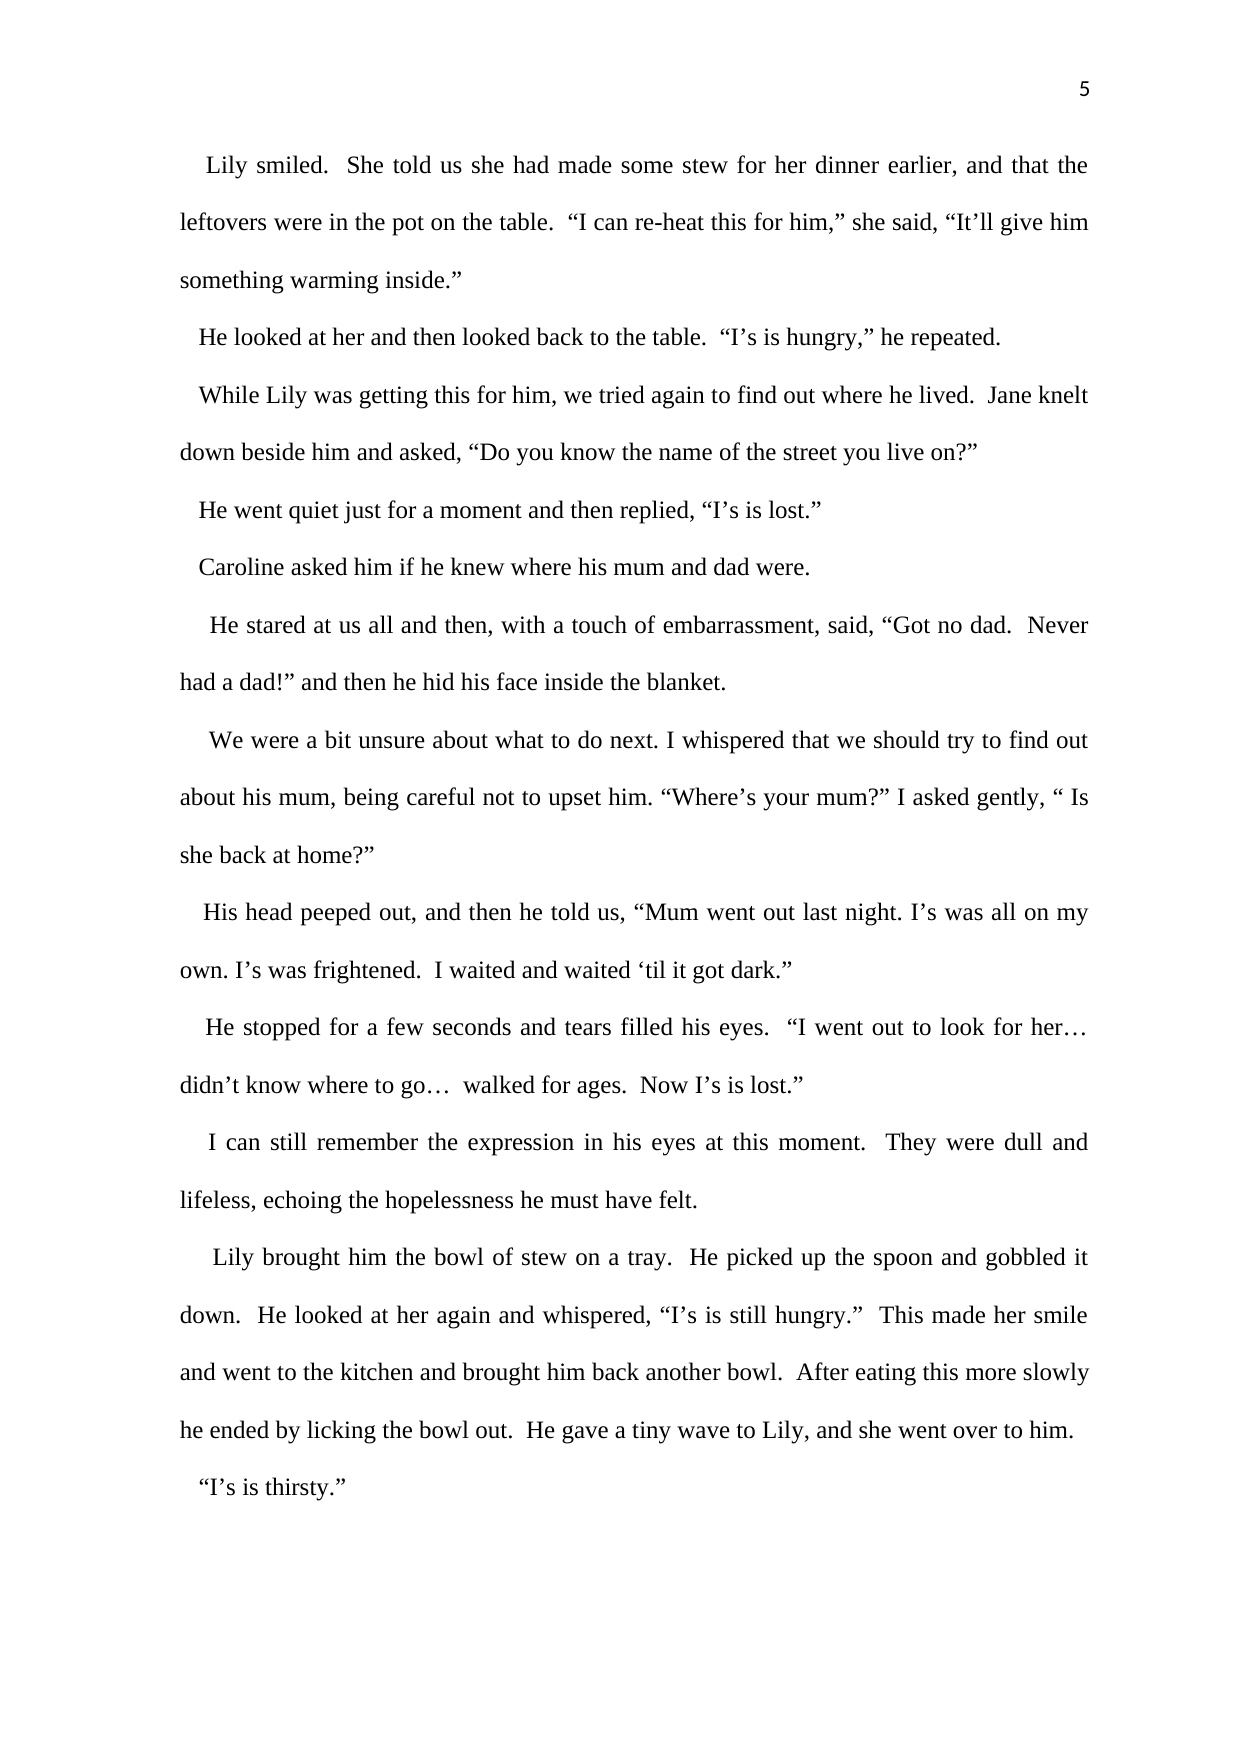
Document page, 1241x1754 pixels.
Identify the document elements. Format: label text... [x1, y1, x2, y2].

text Lily brought him the bowl of stew on a tray. He picked up the spoon and gobbled it down. He looked at her again and whispered, “I’s is still hungry.” This made her smile and went to the kitchen and brought him back another bowl. After eating this more slowly he ended by licking the bowl out. He gave a tiny wave to Lily, and she went over to him. [179, 1242, 1090, 1444]
text Lily smiled. She told us she had made some stew for her dinner earlier, and that the leftovers were in the pot on the table. “I can re-heat this for him,” she said, “It’ll give him something warming inside.” [179, 150, 1090, 294]
text He went quiet just for a moment and then replied, “I’s is lost.” [179, 495, 1090, 524]
text While Lily was getting this for him, we tried again to find out where he lived. Jane knelt down beside him and asked, “Do you know the name of the street you live on?” [179, 380, 1090, 466]
text He stared at us all and then, with a touch of embarrassment, said, “Got no dad. Never had a dad!” and then he hid his face inside the blanket. [179, 610, 1090, 696]
text “I’s is thirsty.” [179, 1472, 1090, 1501]
text Caroline asked him if he knew where his mum and dad were. [179, 552, 1090, 581]
text We were a bit unsure about what to do next. I whispered that we should try to find out about his mum, being careful not to upset him. “Where’s your mum?” I asked gently, “ Is she back at home?” [179, 725, 1090, 869]
text His head peeped out, and then he told us, “Mum went out last night. I’s was all on my own. I’s was frightened. I waited and waited ‘til it got dark.” [179, 897, 1090, 984]
text I can still remember the expression in his eyes at this moment. They were dull and lifeless, echoing the hopelessness he must have felt. [179, 1127, 1090, 1214]
text He looked at her and then looked back to the table. “I’s is hungry,” he repeated. [179, 322, 1090, 351]
text He stopped for a few seconds and tears filled his eyes. “I went out to look for her… didn’t know where to go… walked for ages. Now I’s is lost.” [179, 1012, 1090, 1099]
